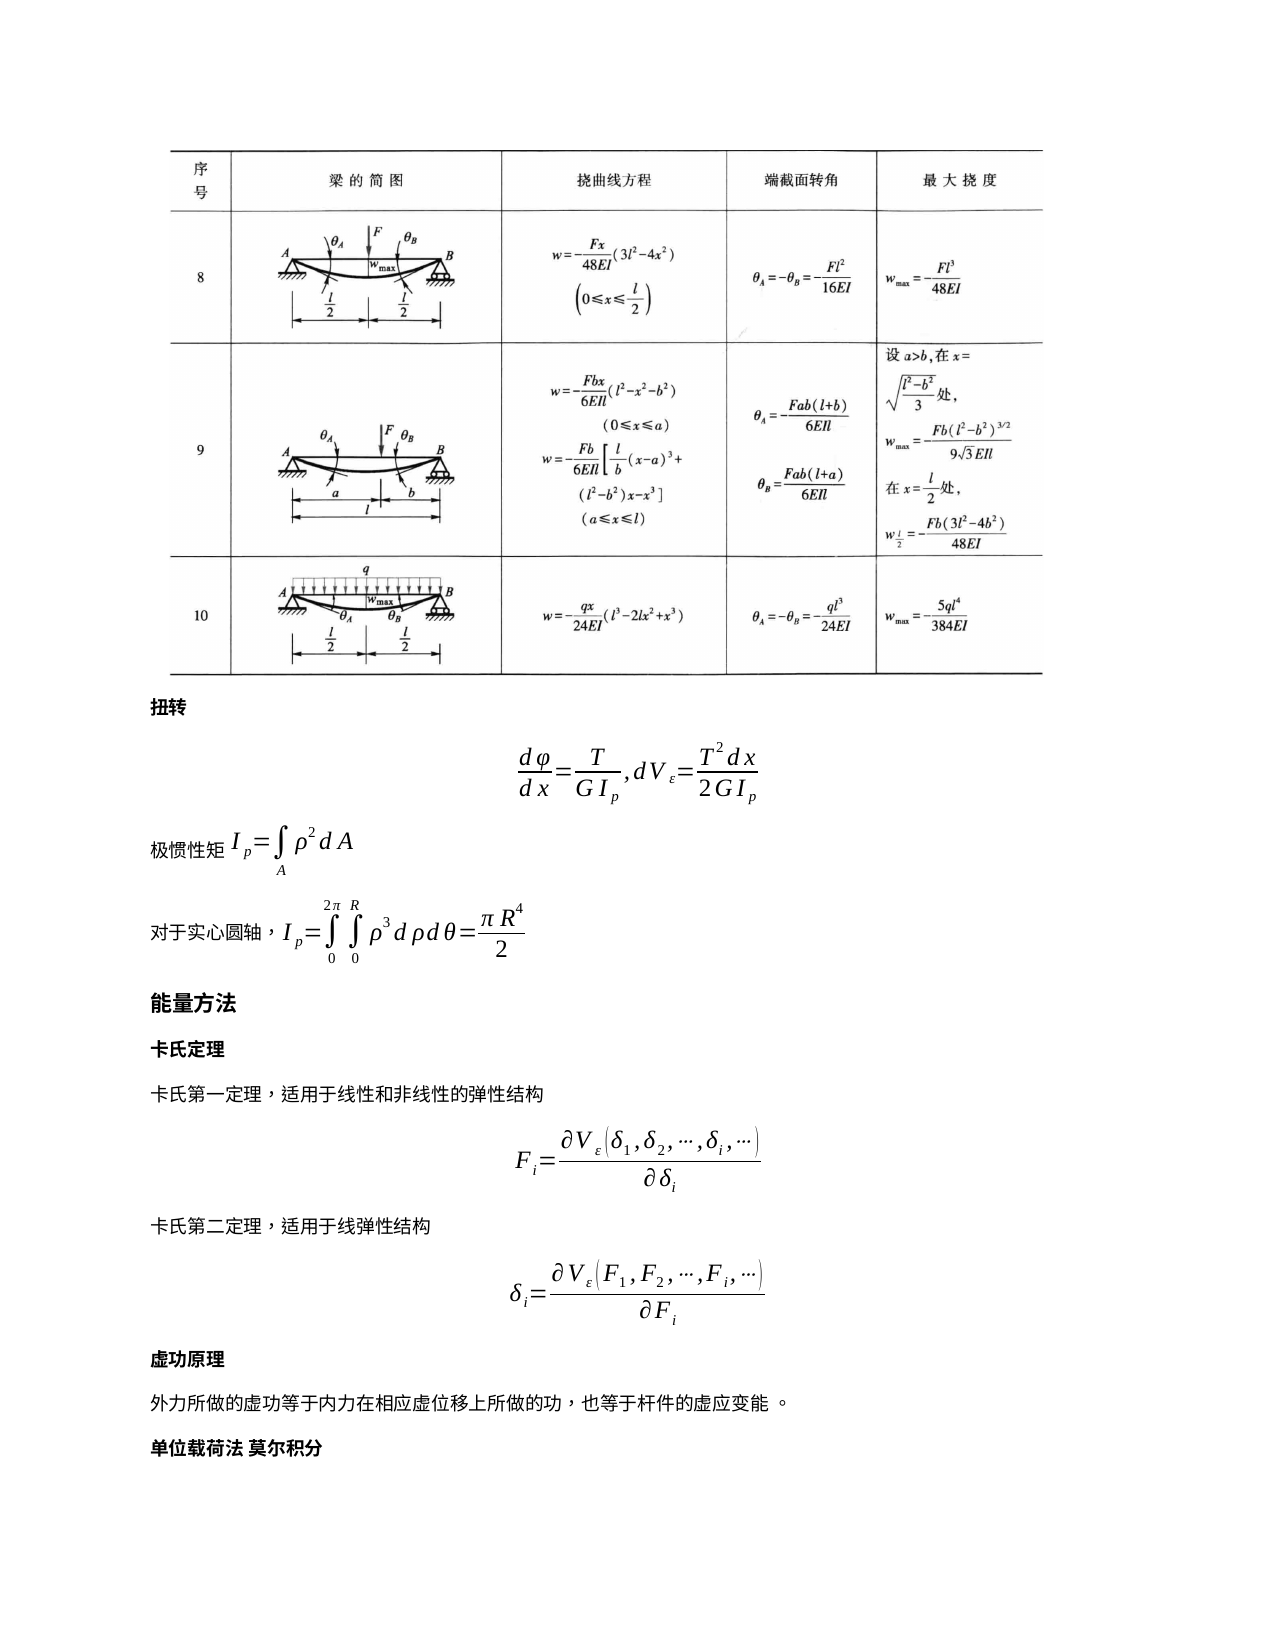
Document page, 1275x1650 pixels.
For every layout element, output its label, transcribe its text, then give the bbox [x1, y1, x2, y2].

text 对于实心圆轴， [150, 896, 1125, 967]
text 虚功原理 [150, 1346, 1125, 1372]
text 外力所做的虚功等于内力在相应虚位移上所做的功，也等于杆件的虚应变能 。 [150, 1391, 1125, 1416]
text 极惯性矩 [150, 823, 1125, 878]
text 扭转 [150, 694, 1125, 720]
picture [168, 150, 1044, 676]
text 卡氏第一定理，适用于线性和非线性的弹性结构 [150, 1081, 1125, 1106]
subtitle 能量方法 [150, 988, 1125, 1018]
text 单位载荷法 莫尔积分 [150, 1435, 1125, 1461]
text 卡氏定理 [150, 1037, 1125, 1062]
text 卡氏第二定理，适用于线弹性结构 [150, 1214, 1125, 1239]
